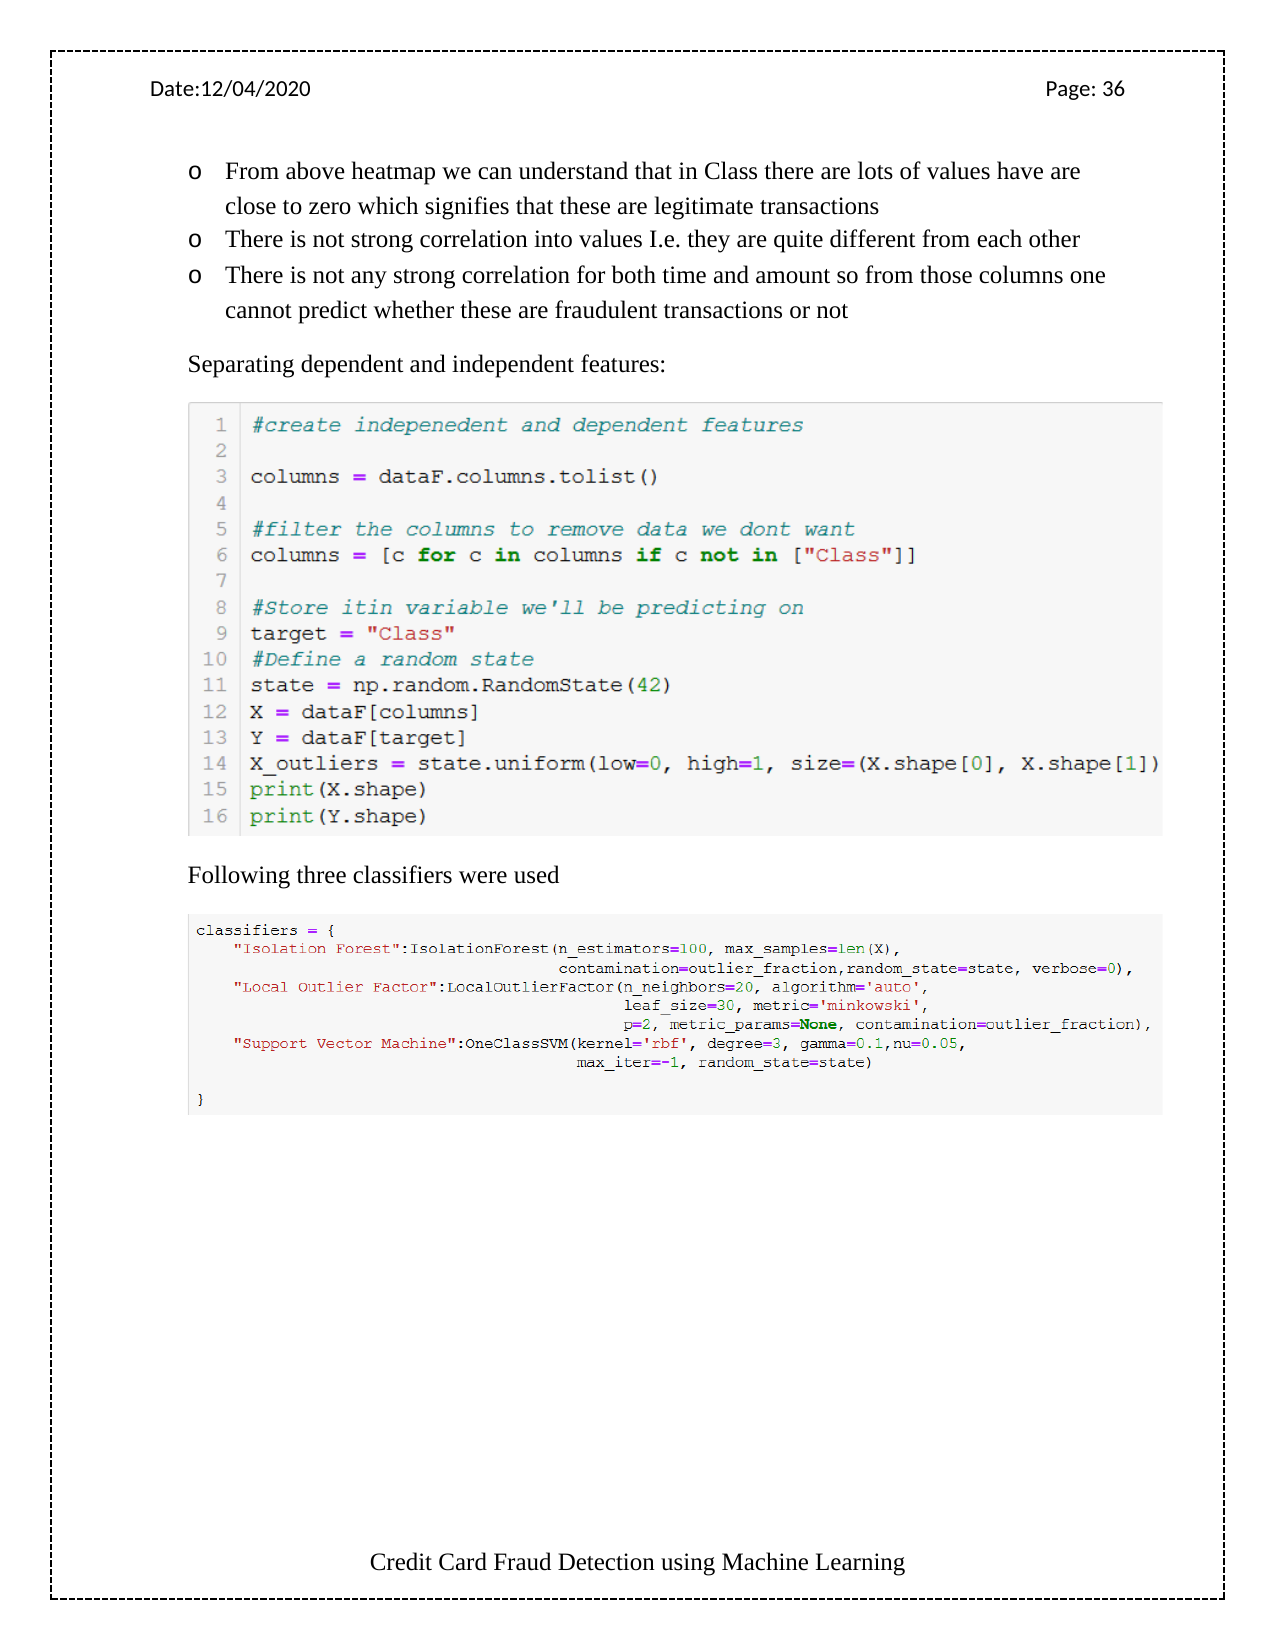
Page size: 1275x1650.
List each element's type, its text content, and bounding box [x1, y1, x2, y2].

text Separating dependent and independent features: [187, 349, 1125, 377]
list From above heatmap we can understand that in Class there are lots of values have are close to zero which signifies that these are legitimate transactions [187, 156, 1125, 220]
picture [187, 914, 1163, 1115]
text Following three classifiers were used [187, 861, 1125, 889]
list There is not strong correlation into values I.e. they are quite different from each other [187, 224, 1125, 255]
picture [187, 402, 1163, 836]
list There is not any strong correlation for both time and amount so from those columns one cannot predict whether these are fraudulent transactions or not [187, 260, 1125, 323]
